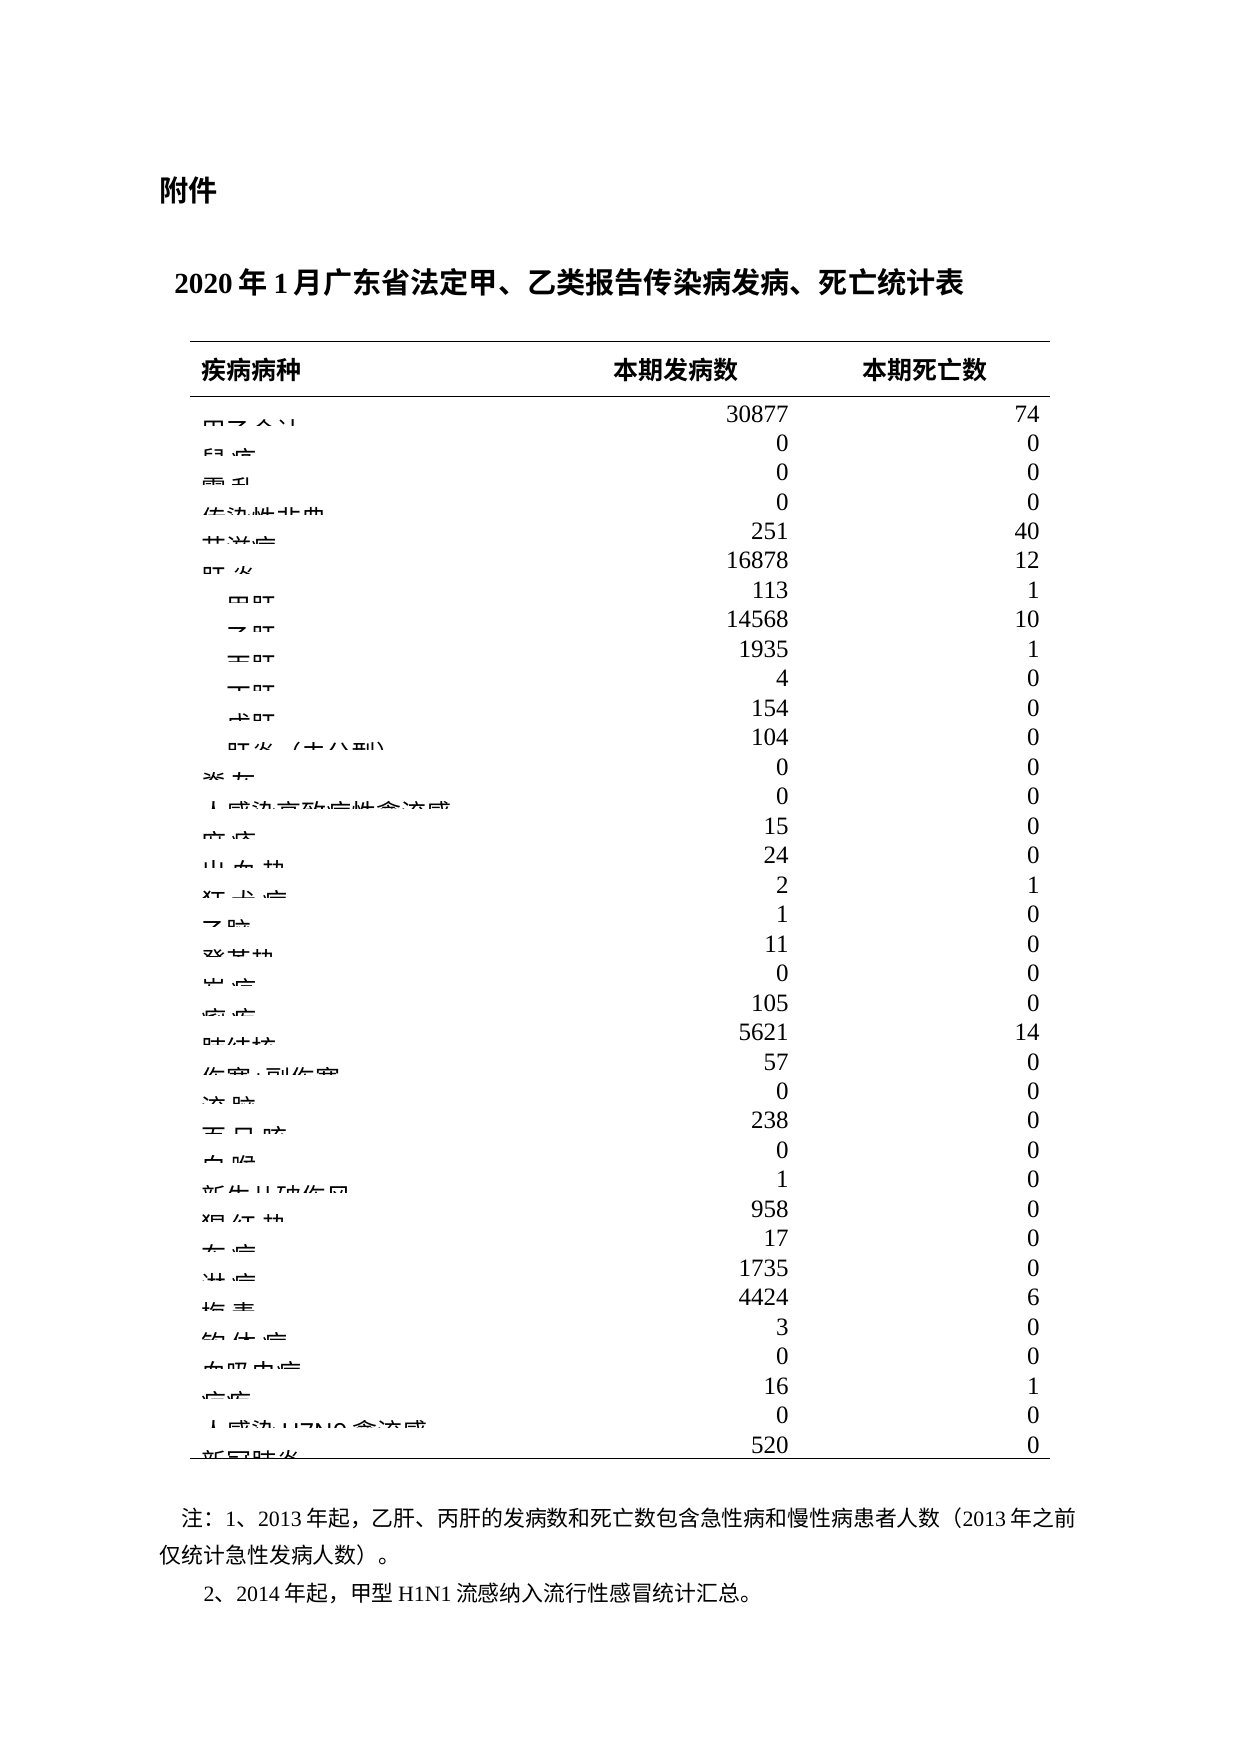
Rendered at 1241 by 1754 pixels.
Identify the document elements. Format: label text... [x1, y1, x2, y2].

table_cell 0 [799, 1222, 1050, 1251]
table_cell 0 [799, 1340, 1050, 1369]
text 2、2014年起，甲型H1N1流感纳入流行性感冒统计汇总。 [159, 1571, 1081, 1608]
table_cell 0 [552, 1340, 799, 1369]
table_cell 出 血 热 [190, 839, 552, 868]
table_cell 0 [799, 1428, 1050, 1457]
table_cell 0 [799, 1399, 1050, 1428]
table_cell 丁肝 [190, 662, 552, 691]
table_cell 154 [552, 691, 799, 721]
table_cell 0 [799, 662, 1050, 691]
table_cell 0 [799, 780, 1050, 809]
table_cell 14 [799, 1015, 1050, 1045]
table_cell 0 [799, 1045, 1050, 1074]
table_cell 104 [552, 721, 799, 750]
table_cell 肺结核 [190, 1015, 552, 1045]
table_cell 流 脑 [190, 1074, 552, 1104]
table_cell 958 [552, 1192, 799, 1222]
table_cell 登革热 [190, 927, 552, 956]
table_cell 淋 病 [190, 1251, 552, 1281]
table_header 本期死亡数 [799, 342, 1050, 396]
table_cell 30877 [552, 397, 799, 426]
subtitle 附件 [159, 157, 1081, 222]
table_cell 1 [799, 632, 1050, 662]
table_cell 0 [552, 1074, 799, 1104]
table_cell 11 [552, 927, 799, 956]
table_cell 艾滋病 [190, 514, 552, 544]
table_cell 0 [552, 956, 799, 986]
table_cell 251 [552, 514, 799, 544]
table_cell 1935 [552, 632, 799, 662]
table_cell 痢 疾 [190, 986, 552, 1015]
table_cell 16 [552, 1369, 799, 1398]
table_cell 鼠 疫 [190, 426, 552, 455]
table_cell 1 [552, 898, 799, 927]
table_cell 113 [552, 573, 799, 603]
table_cell 0 [799, 750, 1050, 779]
table_cell 1 [799, 868, 1050, 897]
table_cell 0 [552, 485, 799, 514]
table_cell 0 [799, 1133, 1050, 1163]
table_cell 520 [552, 1428, 799, 1457]
table_cell 0 [799, 809, 1050, 838]
table_cell 0 [799, 691, 1050, 721]
table_cell 钩 体 病 [190, 1310, 552, 1339]
table_cell 梅 毒 [190, 1281, 552, 1310]
table_cell 0 [552, 750, 799, 779]
table_cell 0 [799, 426, 1050, 455]
table_cell 0 [552, 1133, 799, 1163]
table_cell 0 [552, 455, 799, 485]
table_cell 霍 乱 [190, 455, 552, 485]
table_cell 炭 疽 [190, 956, 552, 986]
table_cell 0 [799, 1074, 1050, 1104]
table_cell 0 [552, 780, 799, 809]
table_cell 传染性非典 [190, 485, 552, 514]
subtitle 2020年1月广东省法定甲、乙类报告传染病发病、死亡统计表 [159, 249, 1081, 314]
table_cell 狂 犬 病 [190, 868, 552, 897]
table_cell 0 [799, 839, 1050, 868]
table_cell 伤寒+副伤寒 [190, 1045, 552, 1074]
table_cell 白 喉 [190, 1133, 552, 1163]
table_cell 新冠肺炎 [190, 1428, 552, 1457]
table_cell 40 [799, 514, 1050, 544]
table_cell 肝炎（未分型） [190, 721, 552, 750]
table_cell 238 [552, 1104, 799, 1133]
table_cell 甲乙合计 [190, 397, 552, 426]
table_cell 17 [552, 1222, 799, 1251]
table_cell 猩 红 热 [190, 1192, 552, 1222]
table_cell 0 [799, 927, 1050, 956]
table_cell 脊 灰 [190, 750, 552, 779]
table_cell 肝 炎 [190, 544, 552, 573]
table_cell 0 [799, 1192, 1050, 1222]
table_cell 百 日 咳 [190, 1104, 552, 1133]
text 注：1、2013年起，乙肝、丙肝的发病数和死亡数包含急性病和慢性病患者人数（2013年之前仅统计急性发病人数）。 [159, 1496, 1081, 1571]
table_cell 6 [799, 1281, 1050, 1310]
table_cell 1735 [552, 1251, 799, 1281]
table_cell 0 [799, 1104, 1050, 1133]
table_cell 10 [799, 603, 1050, 632]
table_cell 0 [552, 426, 799, 455]
table_cell 0 [799, 1310, 1050, 1339]
table_cell 人感染H7N9禽流感 [190, 1399, 552, 1428]
table_header 本期发病数 [552, 342, 799, 396]
table_cell 0 [799, 956, 1050, 986]
table_cell 5621 [552, 1015, 799, 1045]
table_cell 2 [552, 868, 799, 897]
table_cell 16878 [552, 544, 799, 573]
table_cell 乙脑 [190, 898, 552, 927]
table_cell 丙肝 [190, 632, 552, 662]
table_cell 戊肝 [190, 691, 552, 721]
table_cell 4424 [552, 1281, 799, 1310]
table_cell 0 [799, 986, 1050, 1015]
table_cell 105 [552, 986, 799, 1015]
table_cell 人感染高致病性禽流感 [190, 780, 552, 809]
table_cell 甲肝 [190, 573, 552, 603]
table_cell 57 [552, 1045, 799, 1074]
table_cell 3 [552, 1310, 799, 1339]
table_cell 布 病 [190, 1222, 552, 1251]
table_cell 0 [799, 1163, 1050, 1192]
table_cell 1 [799, 573, 1050, 603]
table_cell 疟疾 [190, 1369, 552, 1398]
table_header 疾病病种 [190, 342, 552, 396]
table_cell 12 [799, 544, 1050, 573]
table_cell 1 [552, 1163, 799, 1192]
table_cell 15 [552, 809, 799, 838]
table_cell 麻 疹 [190, 809, 552, 838]
table_cell 0 [799, 1251, 1050, 1281]
table_cell 14568 [552, 603, 799, 632]
table_cell 74 [799, 397, 1050, 426]
table_cell 24 [552, 839, 799, 868]
table_cell 1 [799, 1369, 1050, 1398]
table_cell 血吸虫病 [190, 1340, 552, 1369]
table_cell 0 [552, 1399, 799, 1428]
table_cell 0 [799, 898, 1050, 927]
table_cell 0 [799, 485, 1050, 514]
table_cell 0 [799, 455, 1050, 485]
table_cell 新生儿破伤风 [190, 1163, 552, 1192]
table_cell 乙肝 [190, 603, 552, 632]
table_cell 0 [799, 721, 1050, 750]
table_cell 4 [552, 662, 799, 691]
